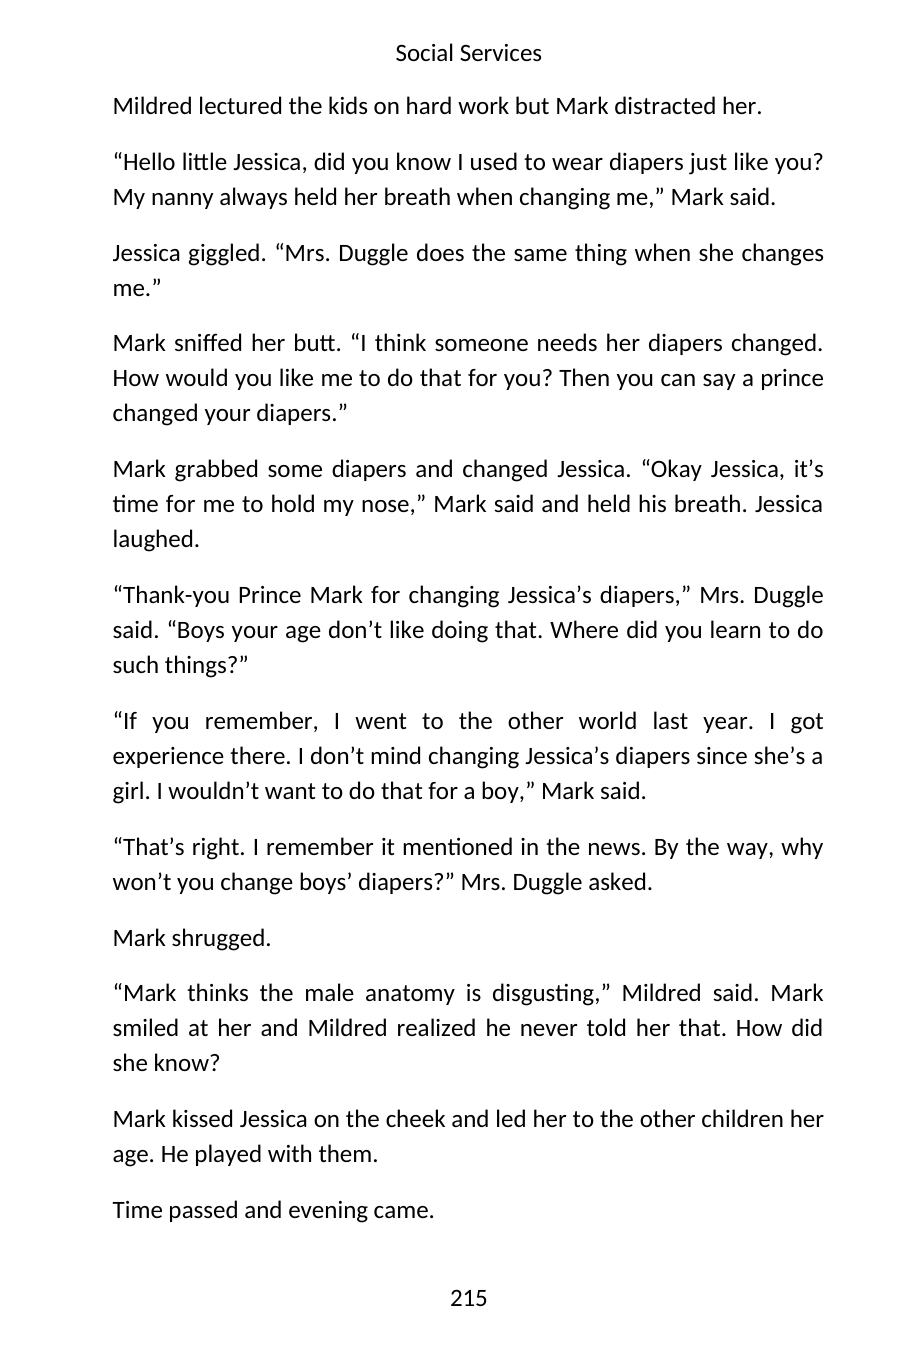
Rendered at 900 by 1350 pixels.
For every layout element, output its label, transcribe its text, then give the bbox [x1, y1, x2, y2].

text Mark grabbed some diapers and changed Jessica. “Okay Jessica, it’s time for me to hold my nose,” Mark said and held his breath. Jessica laughed. [112, 453, 825, 554]
text Mildred lectured the kids on hard work but Mark distracted her. [112, 90, 825, 121]
text “Mark thinks the male anatomy is disgusting,” Mildred said. Mark smiled at her and Mildred realized he never told her that. How did she know? [112, 977, 825, 1078]
text Mark shrugged. [112, 922, 825, 952]
text “Thank-you Prince Mark for changing Jessica’s diapers,” Mrs. Duggle said. “Boys your age don’t like doing that. Where did you learn to do such things?” [112, 579, 825, 680]
text “Hello little Jessica, did you know I used to wear diapers just like you? My nanny always held her breath when changing me,” Mark said. [112, 146, 825, 211]
text “If you remember, I went to the other world last year. I got experience there. I don’t mind changing Jessica’s diapers since she’s a girl. I wouldn’t want to do that for a boy,” Mark said. [112, 705, 825, 806]
text Time passed and evening came. [112, 1194, 825, 1225]
text “That’s right. I remember it mentioned in the news. By the way, why won’t you change boys’ diapers?” Mrs. Duggle asked. [112, 831, 825, 896]
text Mark kissed Jessica on the cheek and led her to the other children her age. He played with them. [112, 1103, 825, 1169]
text Jessica giggled. “Mrs. Duggle does the same thing when she changes me.” [112, 237, 825, 302]
text Mark sniffed her butt. “I think someone needs her diapers changed. How would you like me to do that for you? Then you can say a prince changed your diapers.” [112, 327, 825, 428]
